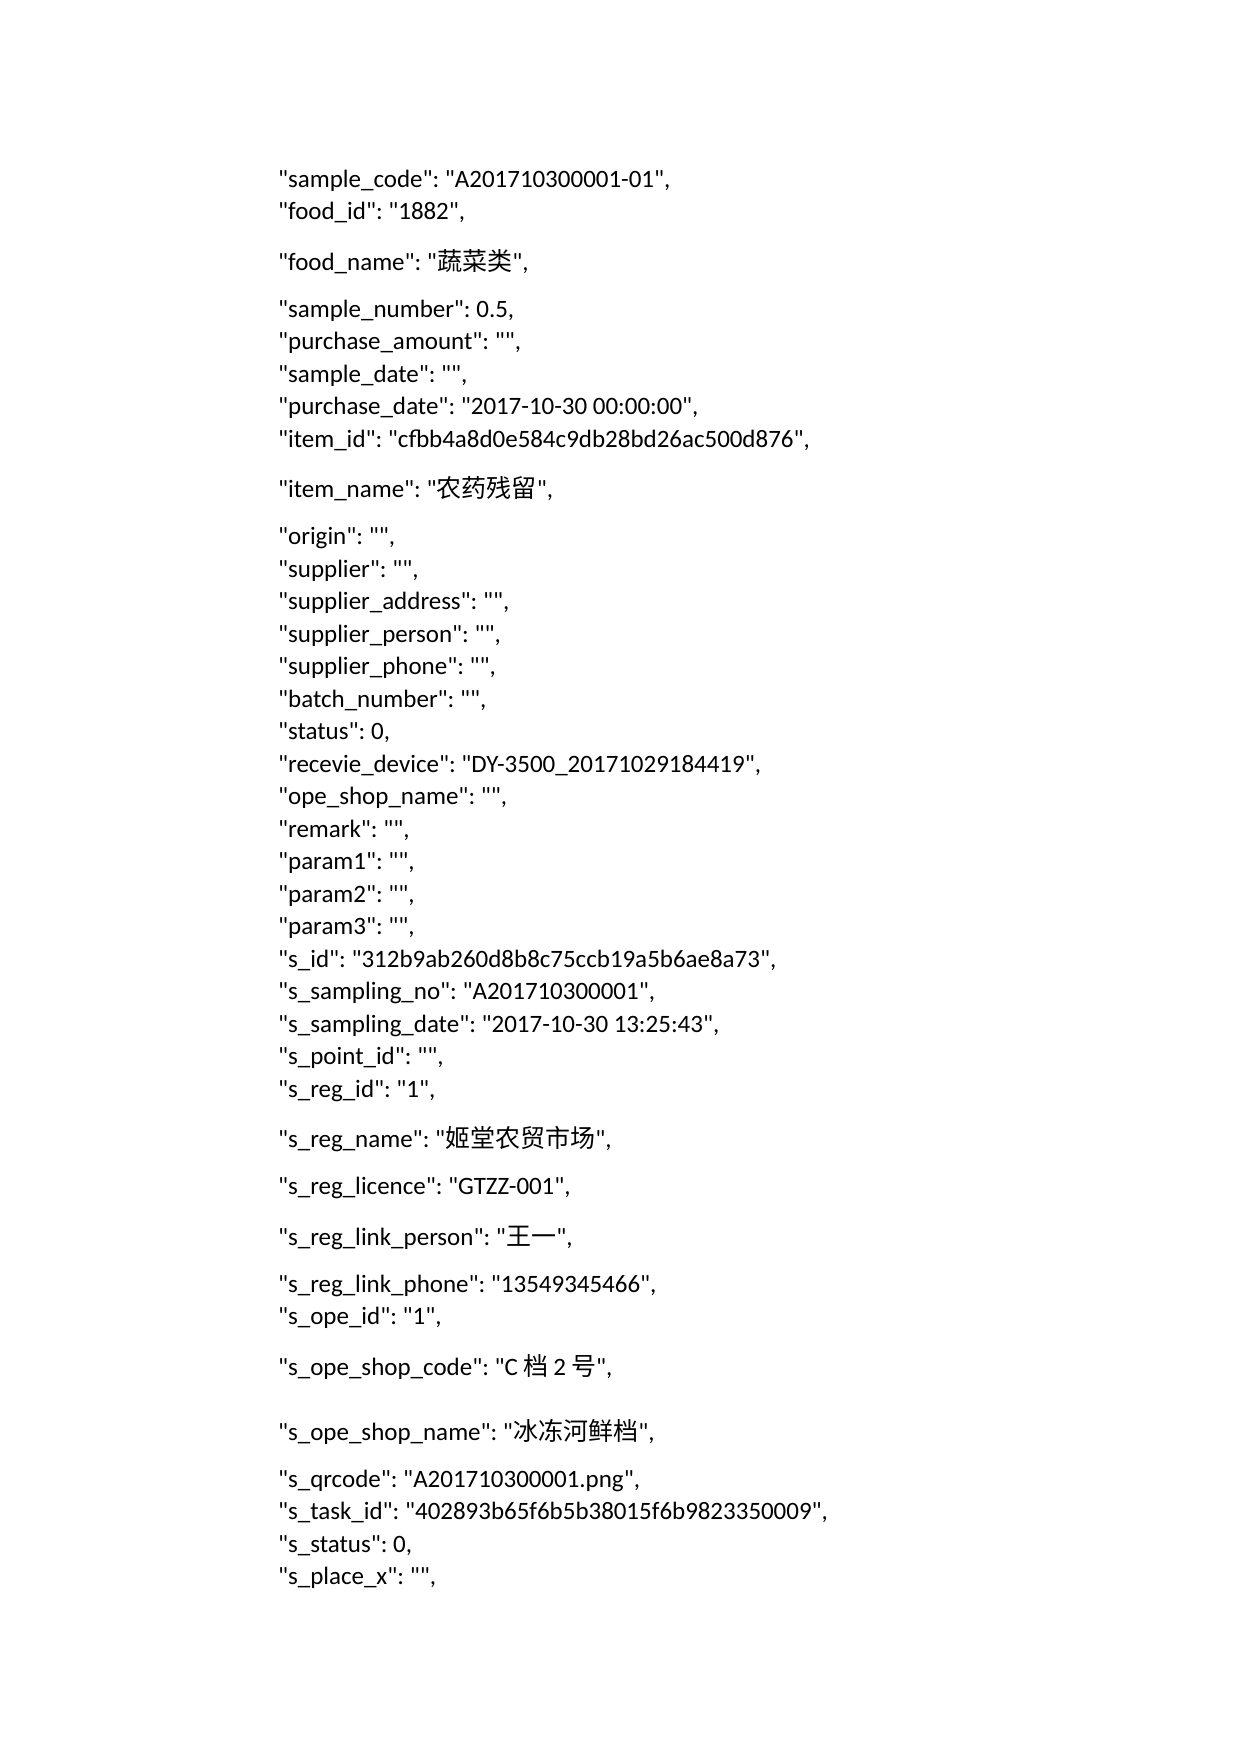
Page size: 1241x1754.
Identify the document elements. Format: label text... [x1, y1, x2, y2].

text "supplier_address": "", [187, 584, 1053, 617]
text "sample_code": "A201710300001-01", [187, 162, 1053, 194]
text "s_reg_licence": "GTZZ-001", [187, 1169, 1053, 1202]
text "batch_number": "", [187, 682, 1053, 714]
text "supplier": "", [187, 552, 1053, 584]
text "food_name": "蔬菜类", [187, 227, 1053, 292]
text "food_id": "1882", [187, 194, 1053, 227]
text "item_id": "cfbb4a8d0e584c9db28bd26ac500d876", [187, 422, 1053, 454]
text "status": 0, [187, 714, 1053, 747]
text "supplier_phone": "", [187, 649, 1053, 682]
text "purchase_amount": "", [187, 324, 1053, 357]
text "s_point_id": "", [187, 1039, 1053, 1072]
text "s_ope_shop_code": "C档2号", [187, 1332, 1053, 1397]
text "s_ope_id": "1", [187, 1299, 1053, 1332]
text "purchase_date": "2017-10-30 00:00:00", [187, 389, 1053, 422]
text "s_ope_shop_name": "冰冻河鲜档", [187, 1397, 1053, 1462]
text "origin": "", [187, 519, 1053, 552]
text "supplier_person": "", [187, 617, 1053, 649]
text "s_place_x": "", [187, 1559, 1053, 1592]
text "param2": "", [187, 877, 1053, 909]
text "s_status": 0, [187, 1527, 1053, 1559]
text "s_reg_name": "姬堂农贸市场", [187, 1104, 1053, 1169]
text "recevie_device": "DY-3500_20171029184419", [187, 747, 1053, 779]
text "s_reg_id": "1", [187, 1072, 1053, 1104]
text "ope_shop_name": "", [187, 779, 1053, 812]
text "s_sampling_no": "A201710300001", [187, 974, 1053, 1007]
text "item_name": "农药残留", [187, 454, 1053, 519]
text "s_qrcode": "A201710300001.png", [187, 1462, 1053, 1494]
text "param3": "", [187, 909, 1053, 942]
text "param1": "", [187, 844, 1053, 877]
text "s_task_id": "402893b65f6b5b38015f6b9823350009", [187, 1494, 1053, 1527]
text "s_id": "312b9ab260d8b8c75ccb19a5b6ae8a73", [187, 942, 1053, 974]
text "s_sampling_date": "2017-10-30 13:25:43", [187, 1007, 1053, 1039]
text "remark": "", [187, 812, 1053, 844]
text "sample_date": "", [187, 357, 1053, 389]
text "s_reg_link_phone": "13549345466", [187, 1267, 1053, 1299]
text "sample_number": 0.5, [187, 292, 1053, 324]
text "s_reg_link_person": "王一", [187, 1202, 1053, 1267]
